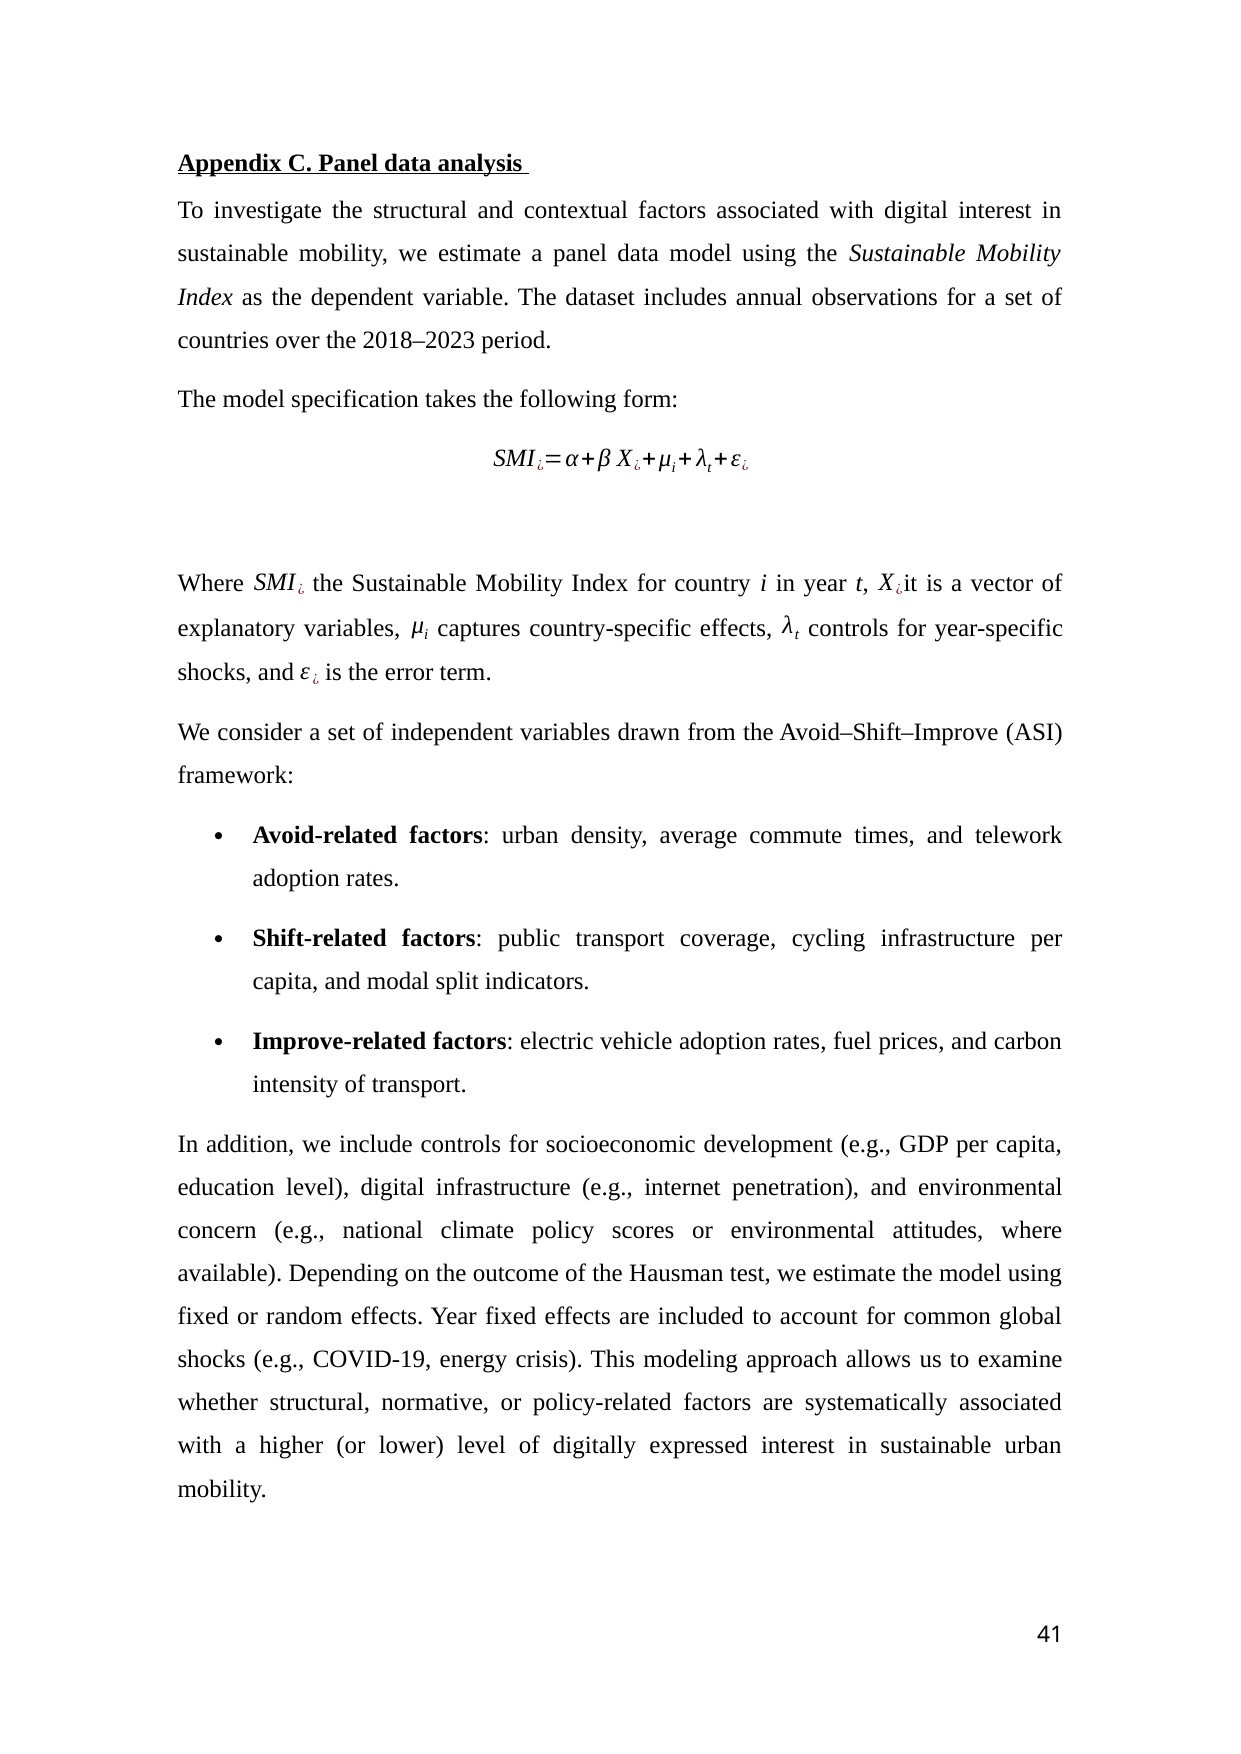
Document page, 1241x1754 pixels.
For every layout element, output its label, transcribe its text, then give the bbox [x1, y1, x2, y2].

text Where the Sustainable Mobility Index for country i in year t, it​ is a vector of explanatory variables, captures country-specific effects, controls for year-specific shocks, and ​ is the error term. [177, 568, 1063, 686]
text In addition, we include controls for socioeconomic development (e.g., GDP per capita, education level), digital infrastructure (e.g., internet penetration), and environmental concern (e.g., national climate policy scores or environmental attitudes, where available). Depending on the outcome of the Hausman test, we estimate the model using fixed or random effects. Year fixed effects are included to account for common global shocks (e.g., COVID-19, energy crisis). This modeling approach allows us to examine whether structural, normative, or policy-related factors are systematically associated with a higher (or lower) level of digitally expressed interest in sustainable urban mobility. [177, 1129, 1063, 1502]
text Appendix C. Panel data analysis [177, 148, 1063, 176]
list Improve-related factors: electric vehicle adoption rates, fuel prices, and carbon intensity of transport. [215, 1026, 1063, 1098]
text The model specification takes the following form: [177, 384, 1063, 413]
list Avoid-related factors: urban density, average commute times, and telework adoption rates. [215, 820, 1063, 892]
text To investigate the structural and contextual factors associated with digital interest in sustainable mobility, we estimate a panel data model using the Sustainable Mobility Index as the dependent variable. The dataset includes annual observations for a set of countries over the 2018–2023 period. [177, 195, 1063, 353]
text We consider a set of independent variables drawn from the Avoid–Shift–Improve (ASI) framework: [177, 717, 1063, 789]
list Shift-related factors: public transport coverage, cycling infrastructure per capita, and modal split indicators. [215, 923, 1063, 995]
